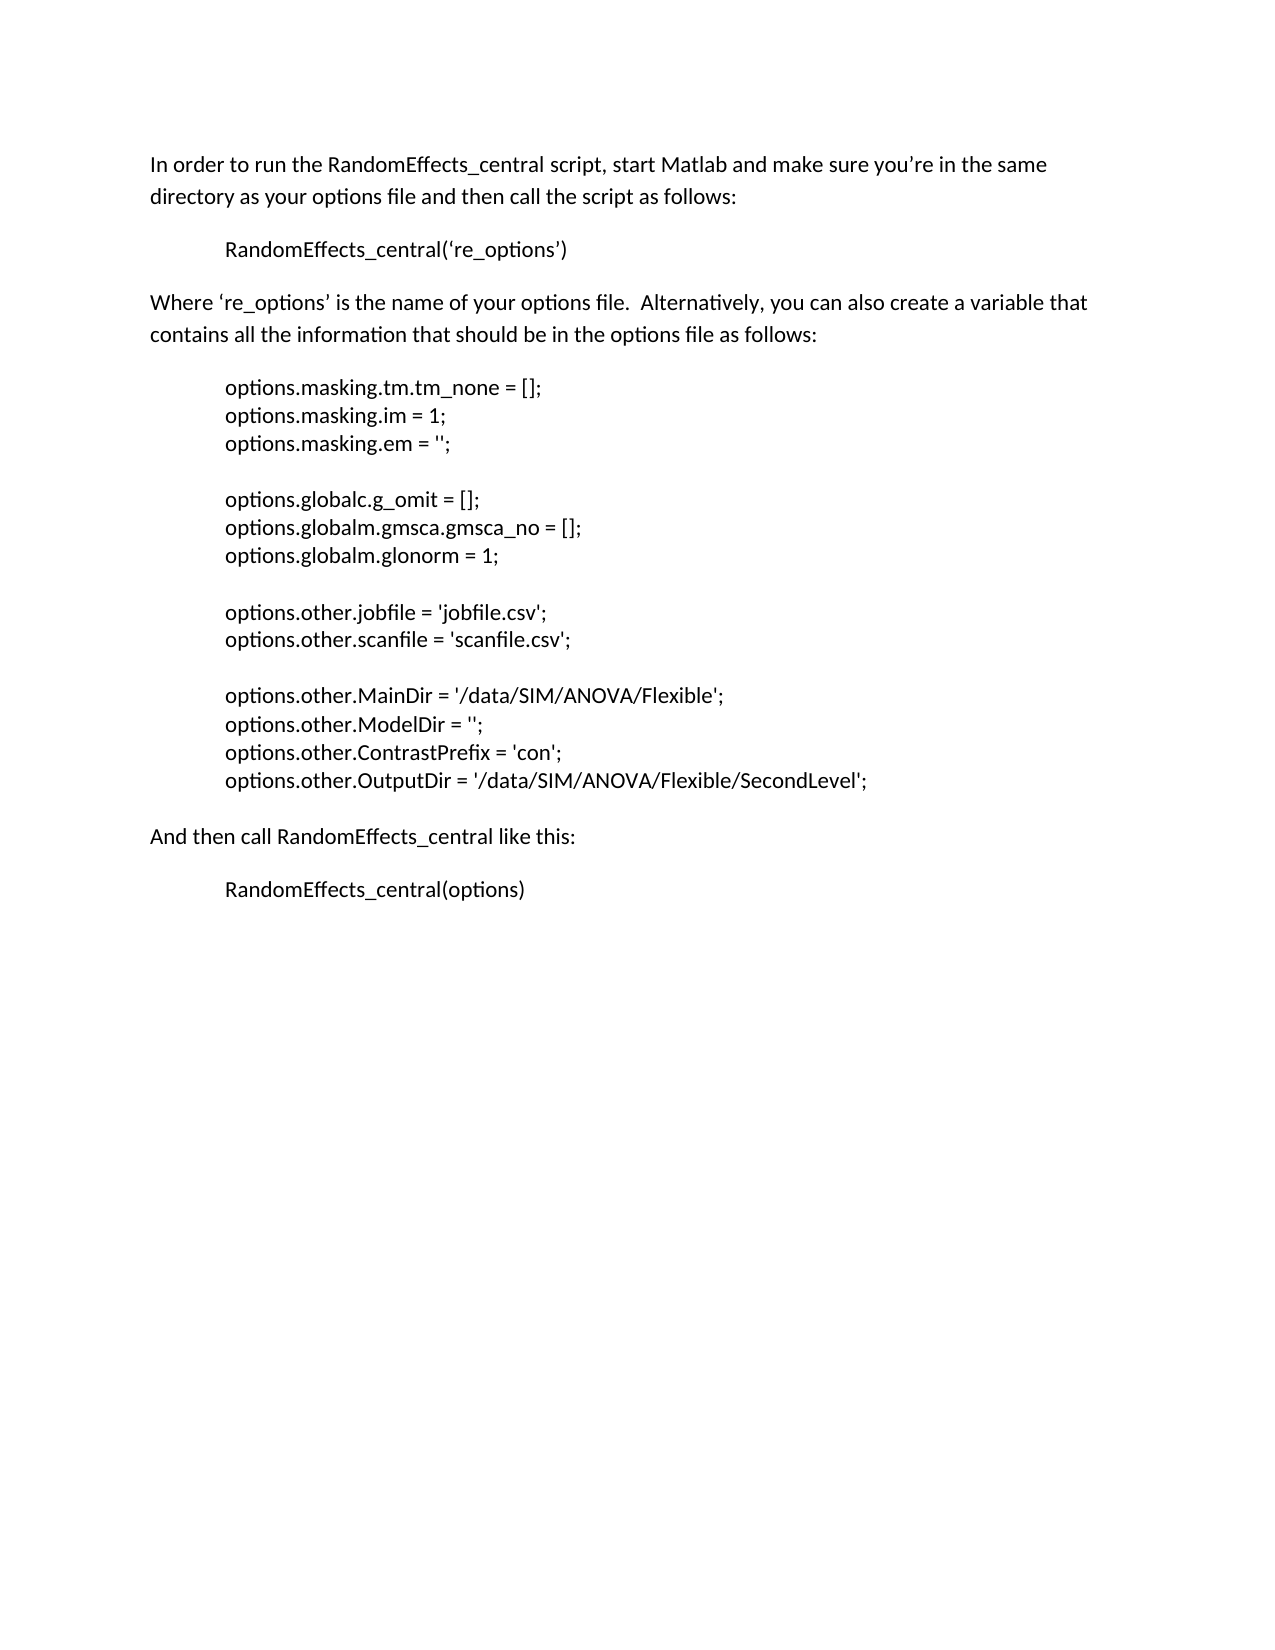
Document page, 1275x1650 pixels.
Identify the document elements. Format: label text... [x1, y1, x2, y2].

text options.masking.im = 1; [225, 401, 1125, 429]
text RandomEffects_central(options) [150, 875, 1125, 903]
text And then call RandomEffects_central like this: [150, 822, 1125, 850]
text Where ‘re_options’ is the name of your options file. Alternatively, you can also create a variable that contains all the information that should be in the options file as follows: [150, 288, 1125, 348]
text options.other.ModelDir = ''; [225, 710, 1125, 738]
text options.masking.em = ''; [225, 429, 1125, 457]
text RandomEffects_central(‘re_options’) [150, 235, 1125, 263]
text options.other.MainDir = '/data/SIM/ANOVA/Flexible'; [225, 682, 1125, 710]
text In order to run the RandomEffects_central script, start Matlab and make sure you’re in the same directory as your options file and then call the script as follows: [150, 150, 1125, 210]
text options.other.ContrastPrefix = 'con'; [225, 738, 1125, 766]
text options.other.scanfile = 'scanfile.csv'; [225, 626, 1125, 654]
text options.globalm.glonorm = 1; [225, 542, 1125, 569]
text options.other.OutputDir = '/data/SIM/ANOVA/Flexible/SecondLevel'; [225, 766, 1125, 794]
text options.masking.tm.tm_none = []; [225, 373, 1125, 401]
text options.other.jobfile = 'jobfile.csv'; [225, 598, 1125, 626]
text options.globalm.gmsca.gmsca_no = []; [225, 513, 1125, 542]
text options.globalc.g_omit = []; [225, 486, 1125, 513]
